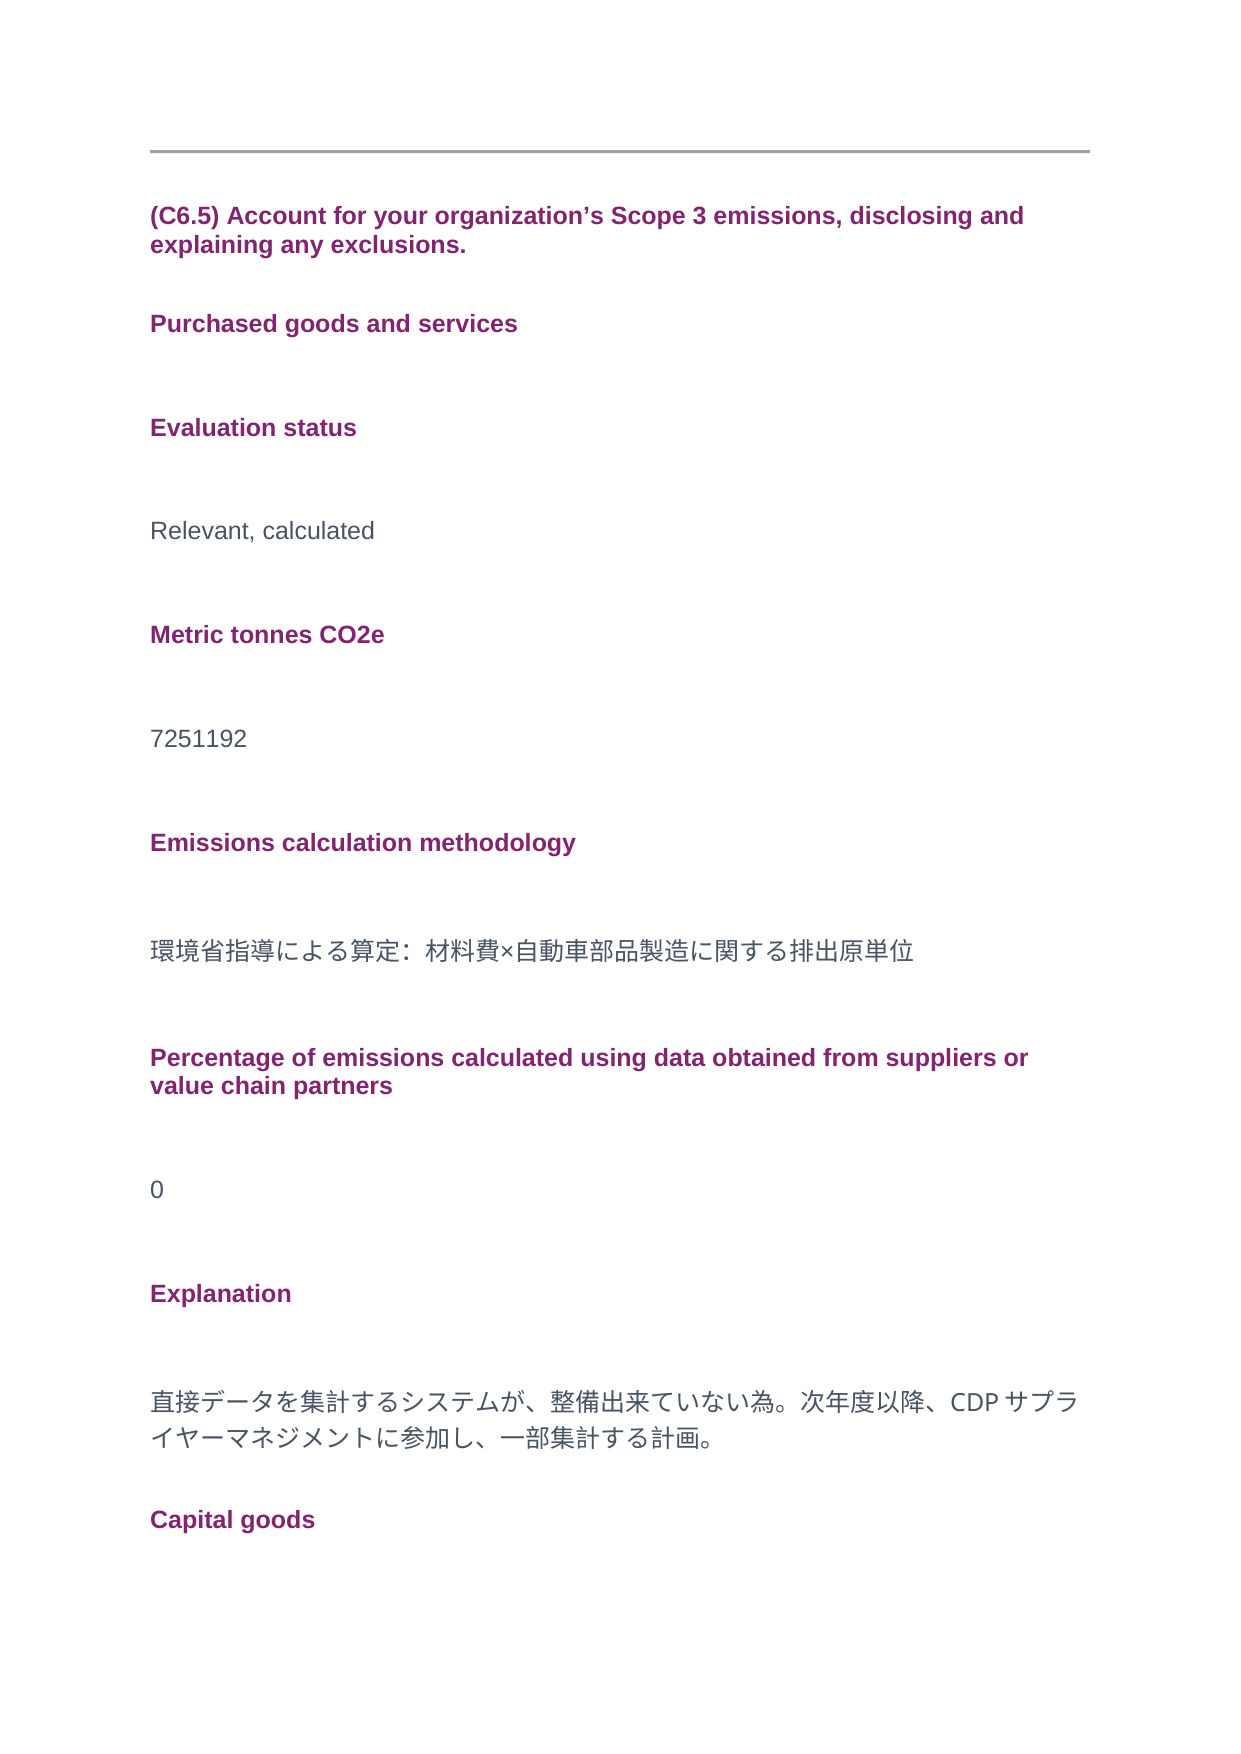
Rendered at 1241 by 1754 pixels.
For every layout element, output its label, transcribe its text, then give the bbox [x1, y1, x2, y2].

subtitle Metric tonnes CO2e [150, 620, 1090, 649]
subtitle (C6.5) Account for your organization’s Scope 3 emissions, disclosing and explaining any exclusions. [150, 201, 1090, 259]
text Relevant, calculated [150, 516, 1090, 545]
text 環境省指導による算定：材料費×自動車部品製造に関する排出原単位 [150, 931, 1090, 968]
subtitle Evaluation status [150, 413, 1090, 441]
text 0 [150, 1175, 1090, 1204]
subtitle Emissions calculation methodology [150, 828, 1090, 856]
subtitle Purchased goods and services [150, 309, 1090, 338]
text 直接データを集計するシステムが、整備出来ていない為。次年度以降、CDPサプライヤーマネジメントに参加し、一部集計する計画。 [150, 1383, 1090, 1455]
subtitle Explanation [150, 1279, 1090, 1308]
subtitle Percentage of emissions calculated using data obtained from suppliers or value chain partners [150, 1043, 1090, 1100]
text 7251192 [150, 724, 1090, 753]
subtitle Capital goods [150, 1505, 1090, 1534]
